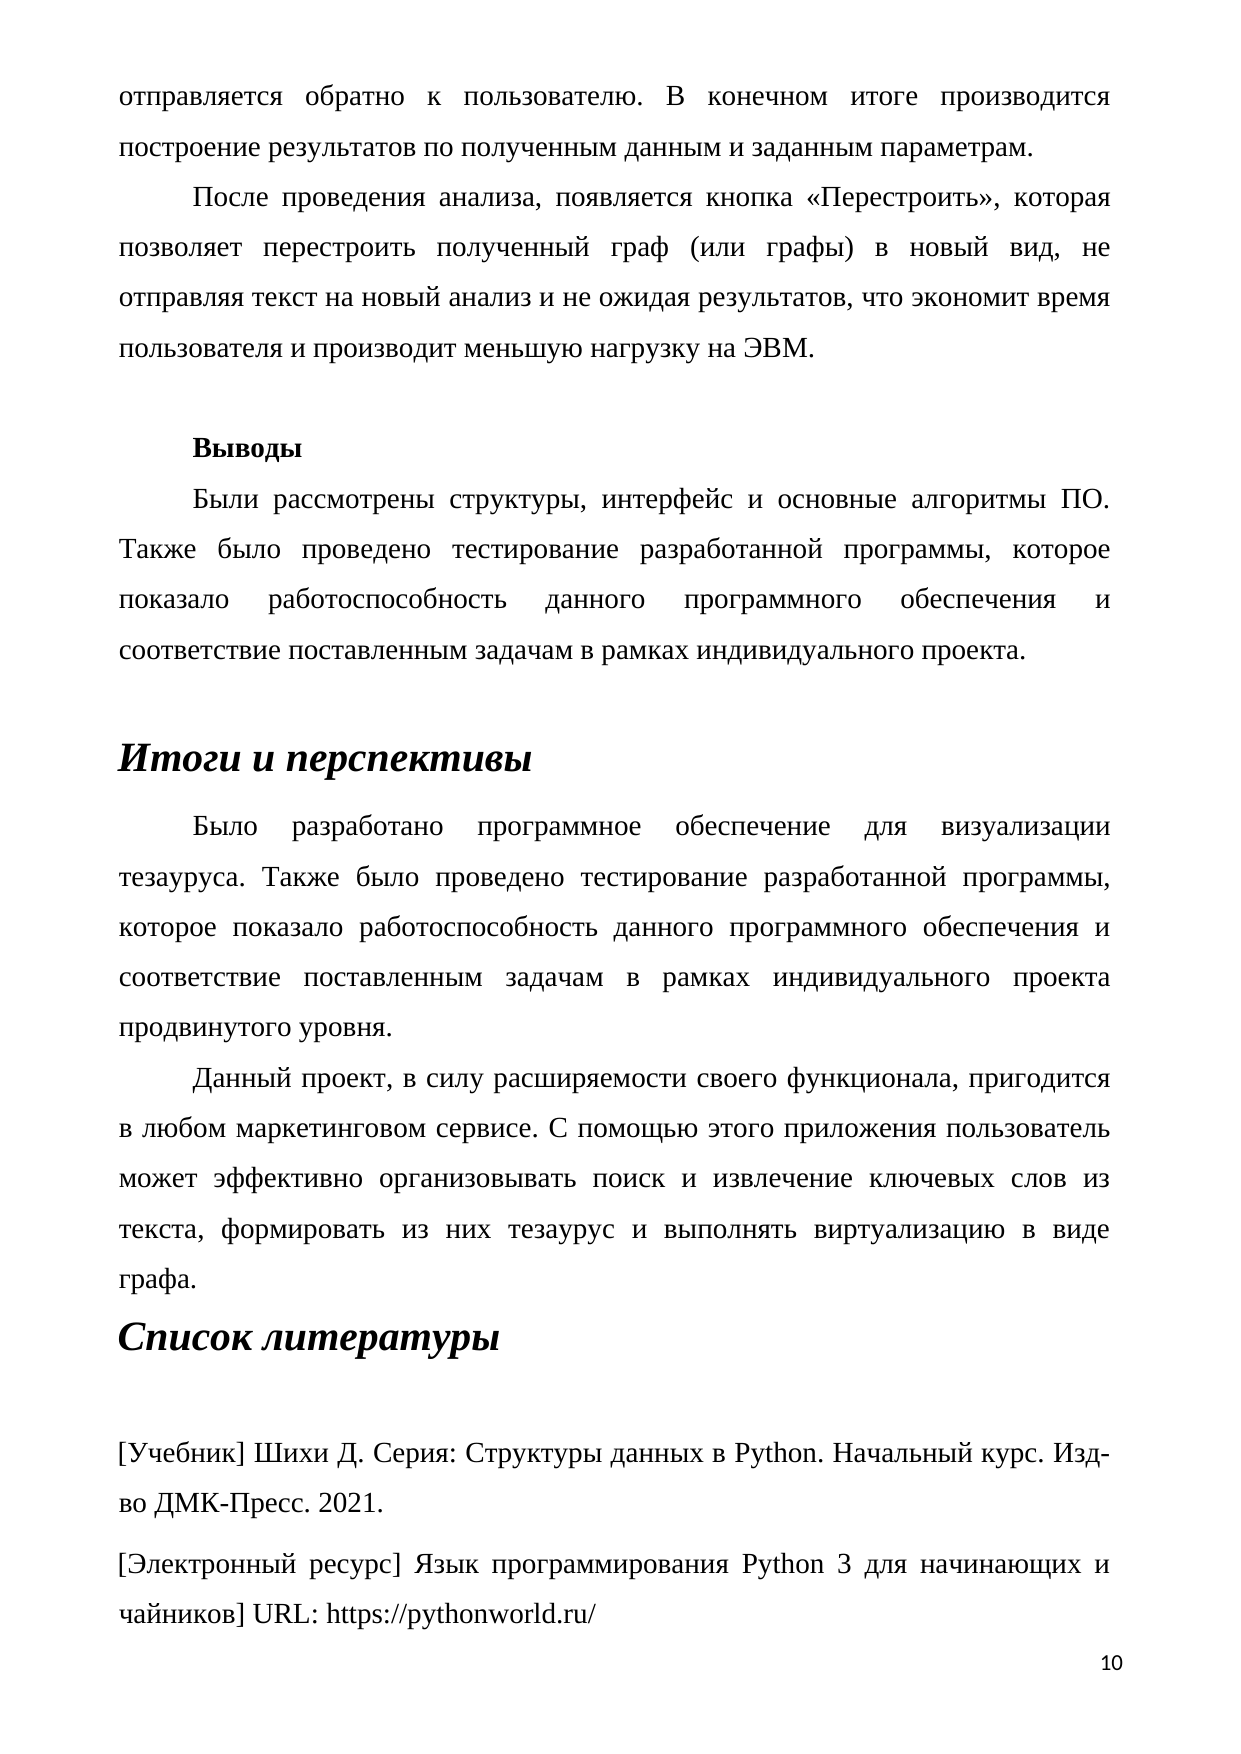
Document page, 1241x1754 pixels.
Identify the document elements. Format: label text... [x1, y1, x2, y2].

subtitle Список литературы [117, 1311, 1122, 1359]
text Выводы [118, 431, 1111, 464]
text Были рассмотрены структуры, интерфейс и основные алгоритмы ПО. Также было проведено тестирование разработанной программы, которое показало работоспособность данного программного обеспечения и соответствие поставленным задачам в рамках индивидуального проекта. [118, 481, 1111, 665]
text После проведения анализа, появляется кнопка «Перестроить», которая позволяет перестроить полученный граф (или графы) в новый вид, не отправляя текст на новый анализ и не ожидая результатов, что экономит время пользователя и производит меньшую нагрузку на ЭВМ. [118, 179, 1111, 363]
text [Учебник] Шихи Д. Серия: Структуры данных в Python. Начальный курс. Изд-во ДМК-Пресс. 2021. [117, 1435, 1111, 1519]
text Было разработано программное обеспечение для визуализации тезауруса. Также было проведено тестирование разработанной программы, которое показало работоспособность данного программного обеспечения и соответствие поставленным задачам в рамках индивидуального проекта продвинутого уровня. [118, 808, 1111, 1043]
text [118, 78, 1111, 162]
text [Электронный ресурс] Язык программирования Python 3 для начинающих и чайников] URL: https://pythonworld.ru/ [117, 1546, 1111, 1630]
subtitle Итоги и перспективы [117, 732, 1123, 780]
text Данный проект, в силу расширяемости своего функционала, пригодится в любом маркетинговом сервисе. С помощью этого приложения пользователь может эффективно организовывать поиск и извлечение ключевых слов из текста, формировать из них тезаурус и выполнять виртуализацию в виде графа. [118, 1060, 1111, 1295]
